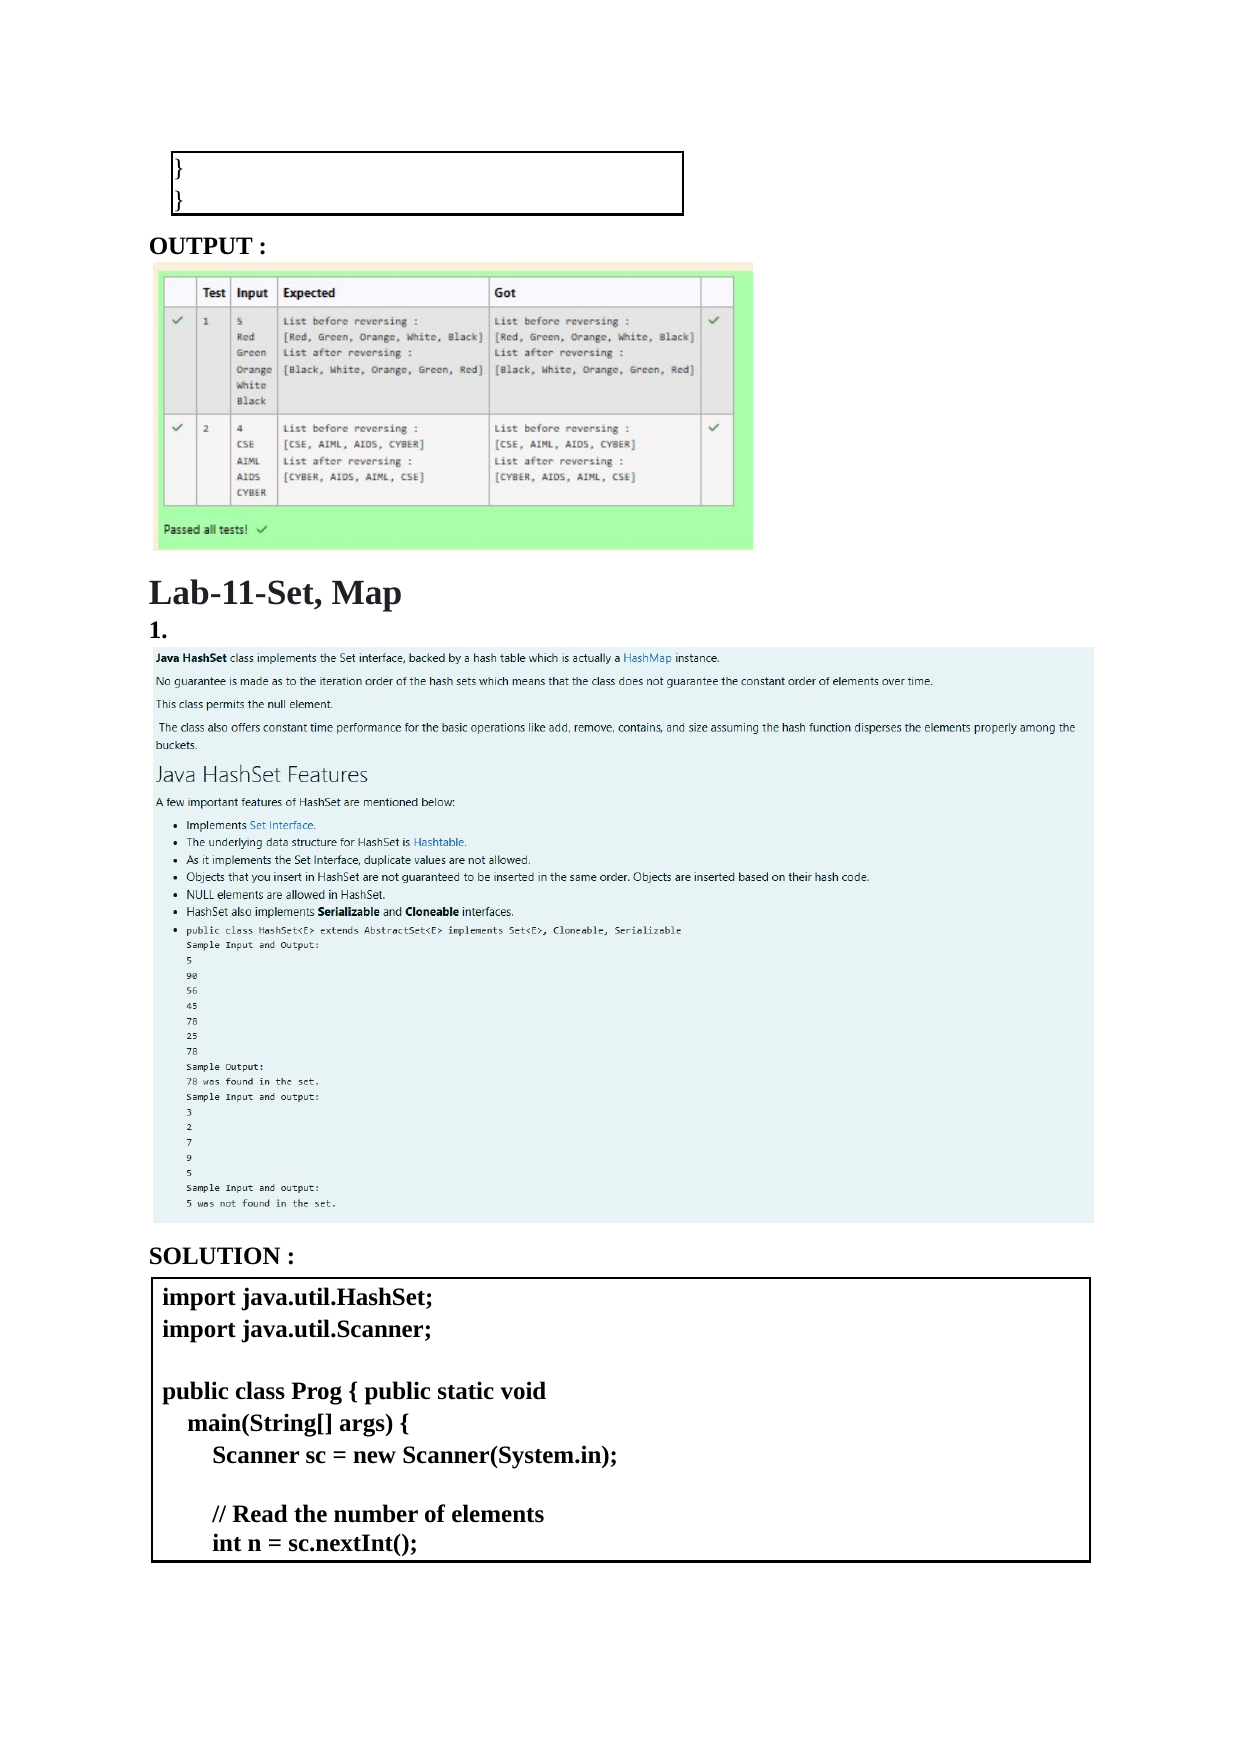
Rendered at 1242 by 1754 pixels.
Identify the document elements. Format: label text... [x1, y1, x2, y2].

picture [153, 647, 1094, 1223]
text SOLUTION : [148, 1241, 1027, 1269]
table_header import java.util.HashSet; import java.util.Scanner; public class Prog { public static void main(String[] args) { Scanner sc = new Scanner(System.in); // Read the number of elements int n = sc.nextInt(); [153, 1279, 1089, 1560]
picture [153, 262, 754, 551]
text } [173, 183, 682, 213]
text OUTPUT : [148, 231, 1027, 260]
text } [173, 153, 682, 182]
text Lab-11-Set, Map [148, 571, 1027, 612]
text 1. [148, 616, 1027, 644]
